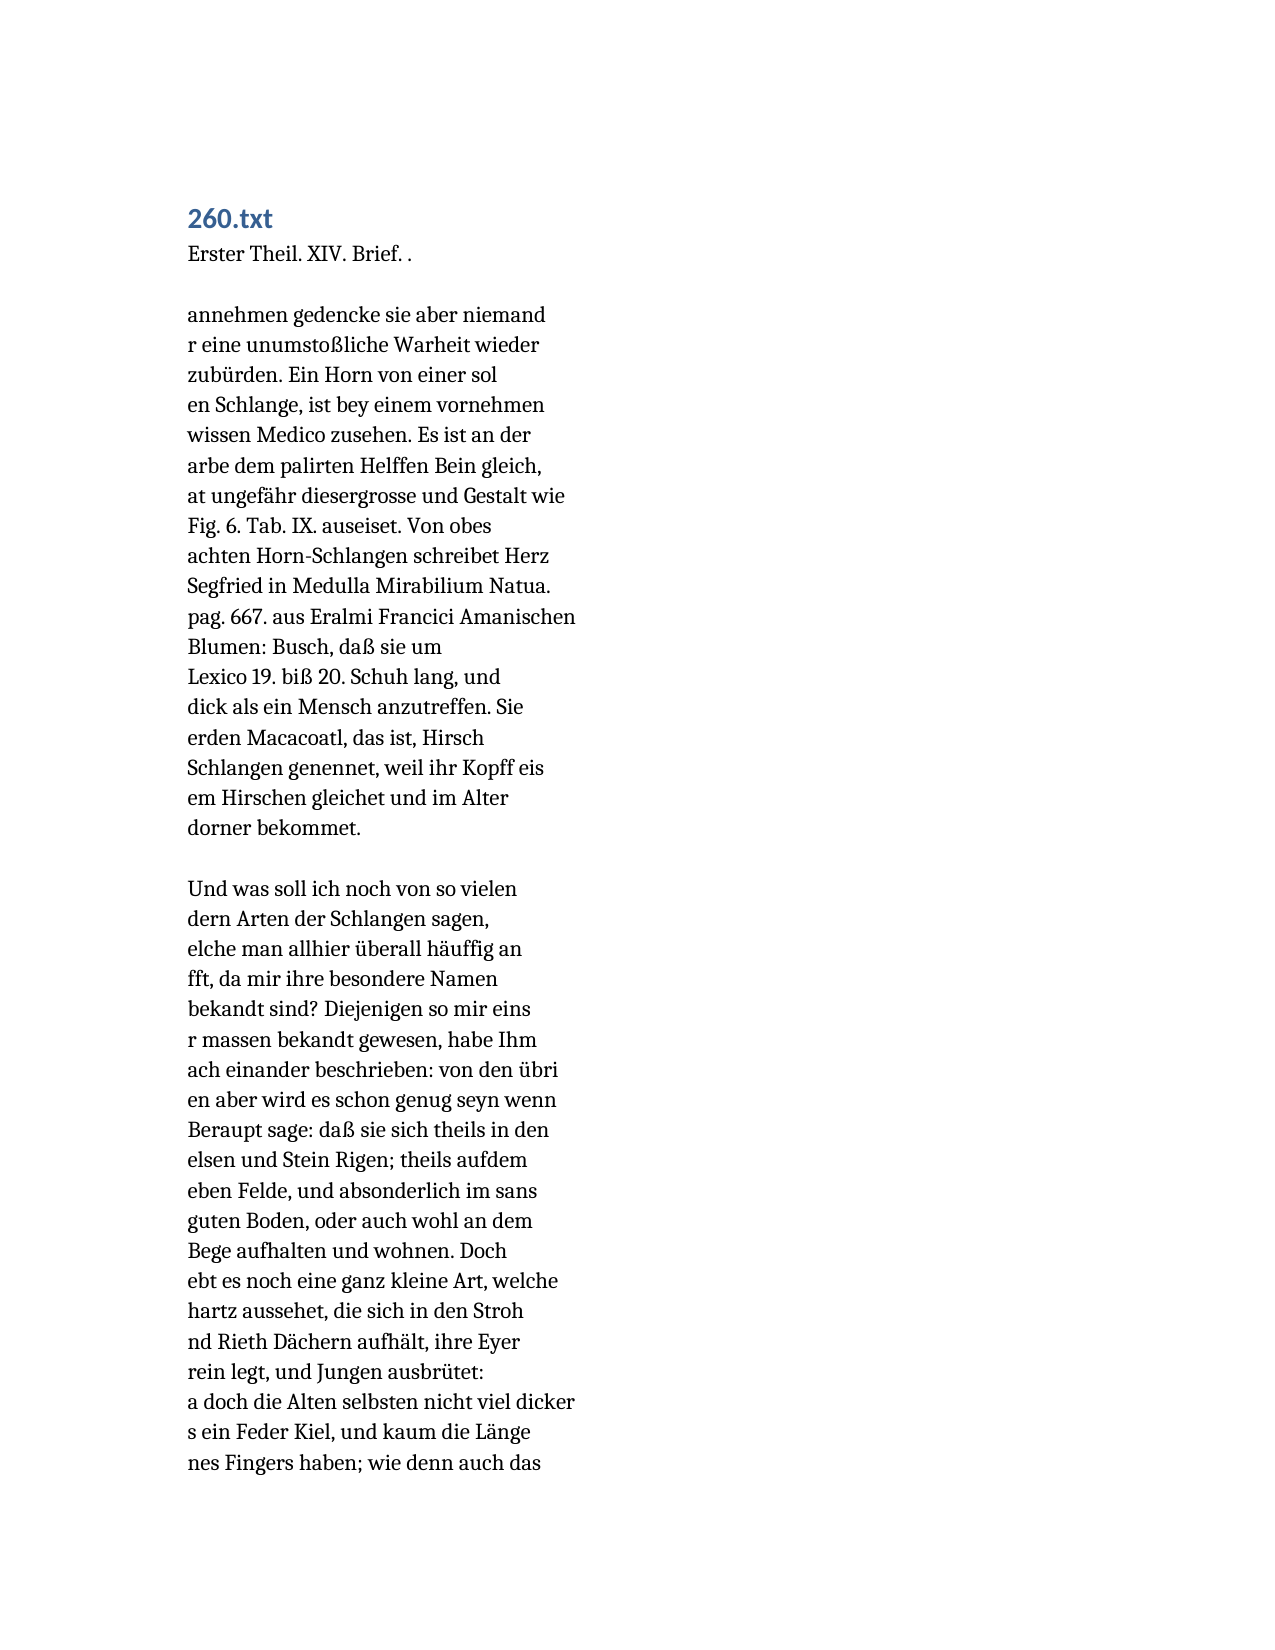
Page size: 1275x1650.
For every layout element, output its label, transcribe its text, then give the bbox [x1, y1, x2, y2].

subtitle 260.txt [187, 200, 1087, 236]
